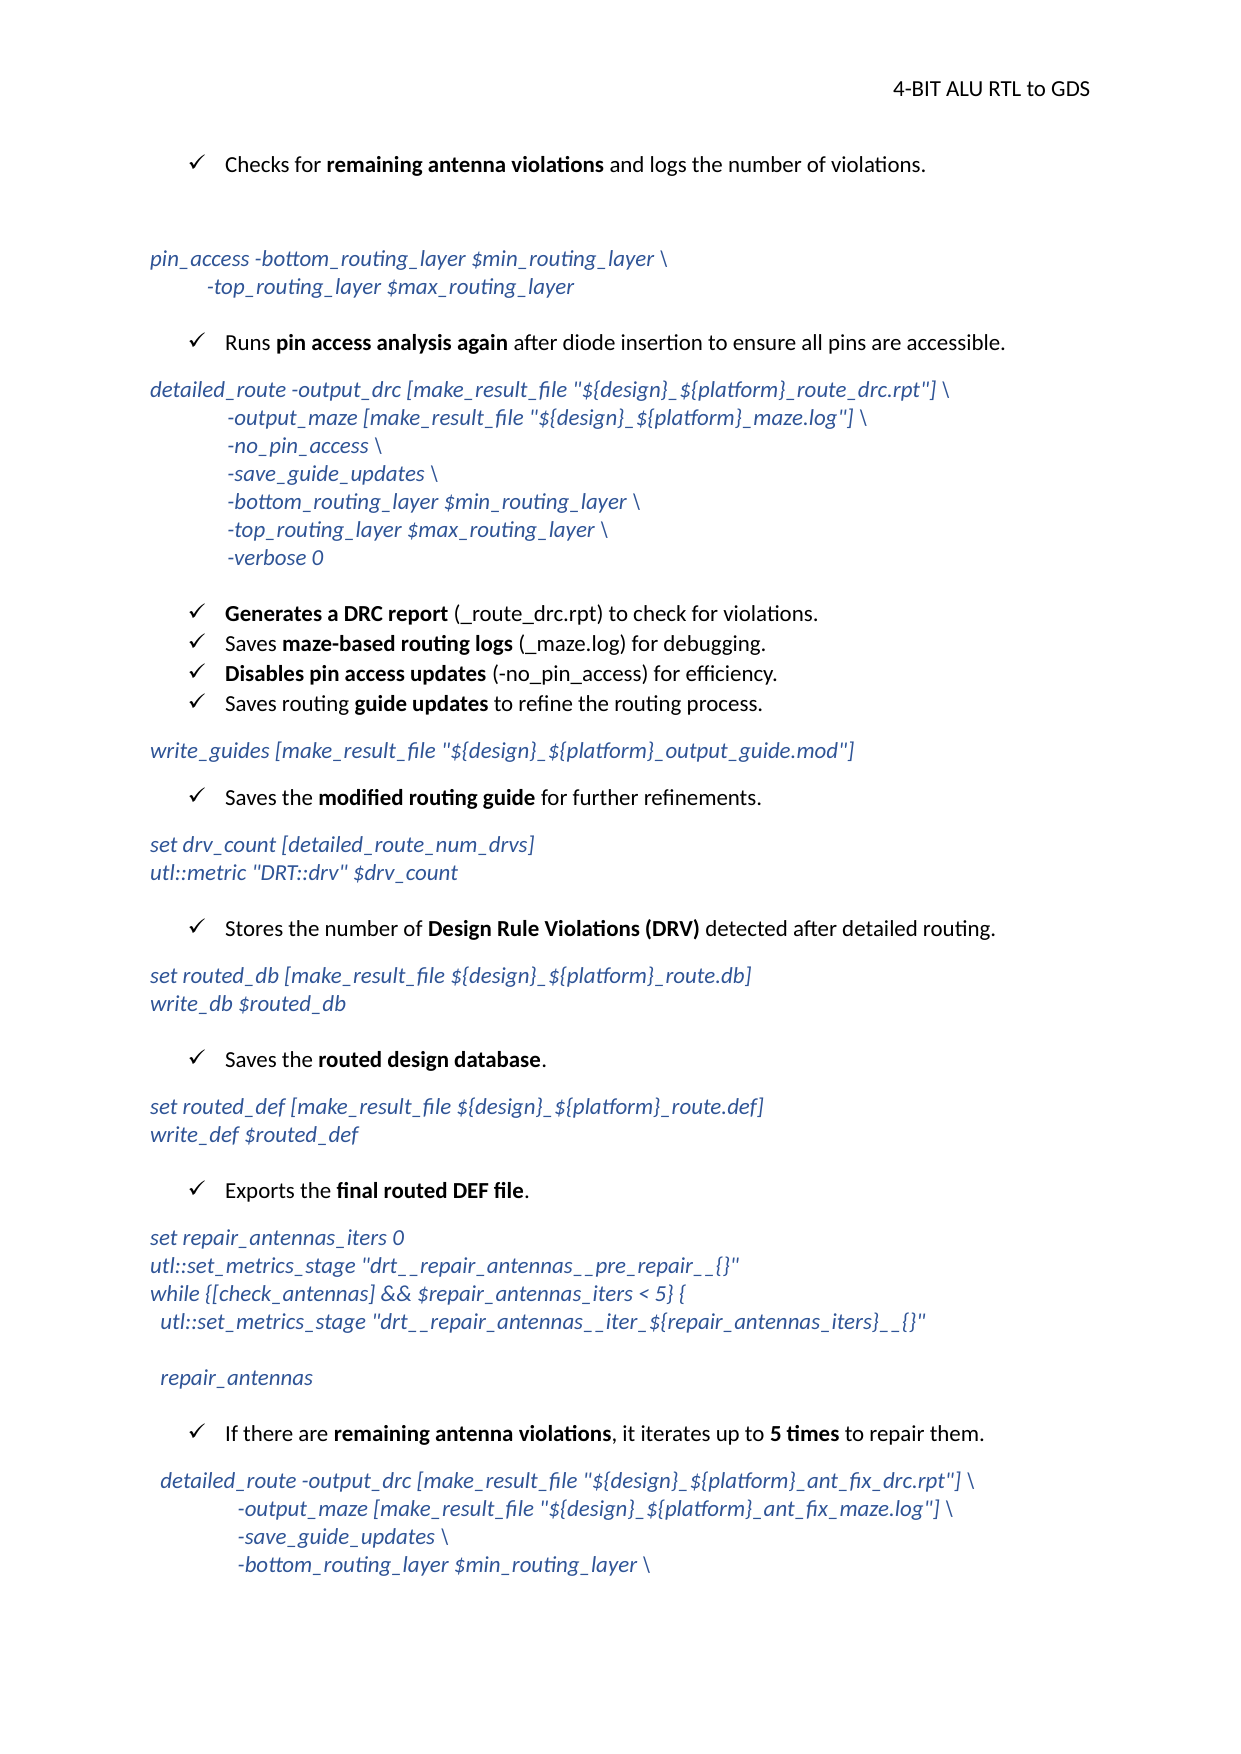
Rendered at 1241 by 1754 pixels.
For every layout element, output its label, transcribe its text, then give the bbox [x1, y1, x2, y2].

list Generates a DRC report (_route_drc.rpt) to check for violations. [187, 599, 1090, 627]
text -output_maze [make_result_file "${design}_${platform}_ant_fix_maze.log"] \ [150, 1494, 1090, 1522]
list Checks for remaining antenna violations and logs the number of violations. [187, 150, 1090, 178]
text write_guides [make_result_file "${design}_${platform}_output_guide.mod"] [150, 736, 1090, 764]
text set routed_def [make_result_file ${design}_${platform}_route.def] [150, 1092, 1090, 1120]
list Stores the number of Design Rule Violations (DRV) detected after detailed routing. [187, 914, 1090, 942]
text -bottom_routing_layer $min_routing_layer \ [150, 487, 1090, 515]
text write_def $routed_def [150, 1120, 1090, 1148]
text while {[check_antennas] && $repair_antennas_iters < 5} { [150, 1279, 1090, 1307]
text utl::set_metrics_stage "drt__repair_antennas__pre_repair__{}" [150, 1251, 1090, 1279]
list Exports the final routed DEF file. [187, 1176, 1090, 1204]
text -output_maze [make_result_file "${design}_${platform}_maze.log"] \ [150, 403, 1090, 431]
text utl::set_metrics_stage "drt__repair_antennas__iter_${repair_antennas_iters}__{}" [150, 1307, 1090, 1335]
text detailed_route -output_drc [make_result_file "${design}_${platform}_route_drc.rpt"] \ [150, 375, 1090, 403]
text write_db $routed_db [150, 989, 1090, 1017]
text -top_routing_layer $max_routing_layer [150, 272, 1090, 300]
list Saves maze-based routing logs (_maze.log) for debugging. [187, 629, 1090, 657]
list Disables pin access updates (-no_pin_access) for efficiency. [187, 659, 1090, 687]
text -verbose 0 [150, 543, 1090, 571]
text -top_routing_layer $max_routing_layer \ [150, 515, 1090, 543]
text set drv_count [detailed_route_num_drvs] [150, 830, 1090, 858]
text -save_guide_updates \ [150, 1522, 1090, 1550]
text detailed_route -output_drc [make_result_file "${design}_${platform}_ant_fix_drc.rpt"] \ [150, 1466, 1090, 1494]
text -no_pin_access \ [150, 431, 1090, 459]
text set repair_antennas_iters 0 [150, 1223, 1090, 1251]
text -bottom_routing_layer $min_routing_layer \ [150, 1550, 1090, 1578]
text -save_guide_updates \ [150, 459, 1090, 487]
list Runs pin access analysis again after diode insertion to ensure all pins are accessible. [187, 328, 1090, 356]
list Saves the routed design database. [187, 1045, 1090, 1073]
list If there are remaining antenna violations, it iterates up to 5 times to repair them. [187, 1419, 1090, 1447]
text utl::metric "DRT::drv" $drv_count [150, 858, 1090, 886]
text repair_antennas [150, 1363, 1090, 1391]
list Saves routing guide updates to refine the routing process. [187, 689, 1090, 717]
text set routed_db [make_result_file ${design}_${platform}_route.db] [150, 961, 1090, 989]
list Saves the modified routing guide for further refinements. [187, 783, 1090, 811]
text pin_access -bottom_routing_layer $min_routing_layer \ [150, 244, 1090, 272]
